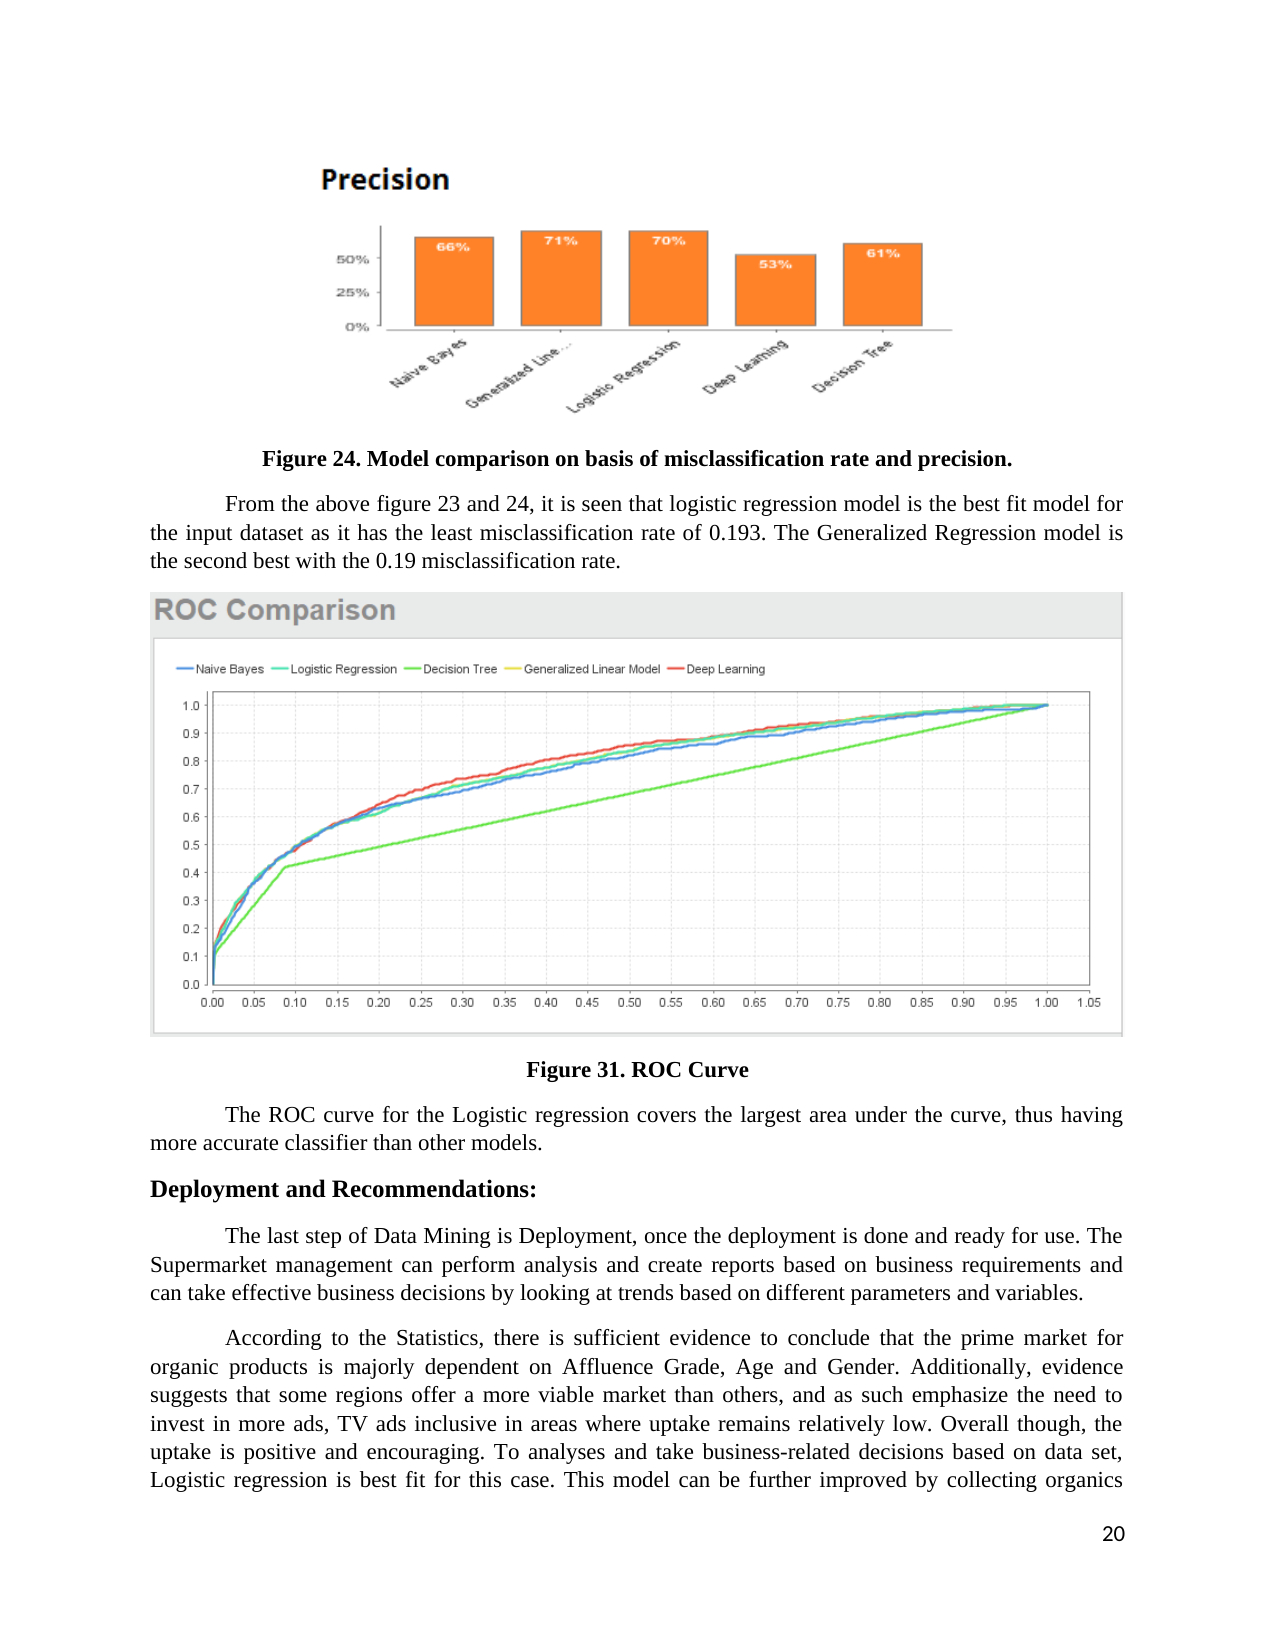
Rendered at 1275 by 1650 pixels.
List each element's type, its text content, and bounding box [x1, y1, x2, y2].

picture [316, 150, 959, 427]
picture [150, 592, 1125, 1037]
text Figure 31. ROC Curve [150, 1056, 1125, 1082]
text Figure 24. Model comparison on basis of misclassification rate and precision. [150, 445, 1125, 472]
text The last step of Data Mining is Deployment, once the deployment is done and ready for use. The Supermarket management can perform analysis and create reports based on business requirements and can take effective business decisions by looking at trends based on different parameters and variables. [150, 1222, 1125, 1306]
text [150, 1324, 1125, 1493]
text The ROC curve for the Logistic regression covers the largest area under the curve, thus having more accurate classifier than other models. [150, 1101, 1125, 1156]
text From the above figure 23 and 24, it is seen that logistic regression model is the best fit model for the input dataset as it has the least misclassification rate of 0.193. The Generalized Regression model is the second best with the 0.19 misclassification rate. [150, 491, 1125, 574]
text Deployment and Recommendations: [150, 1174, 1125, 1203]
